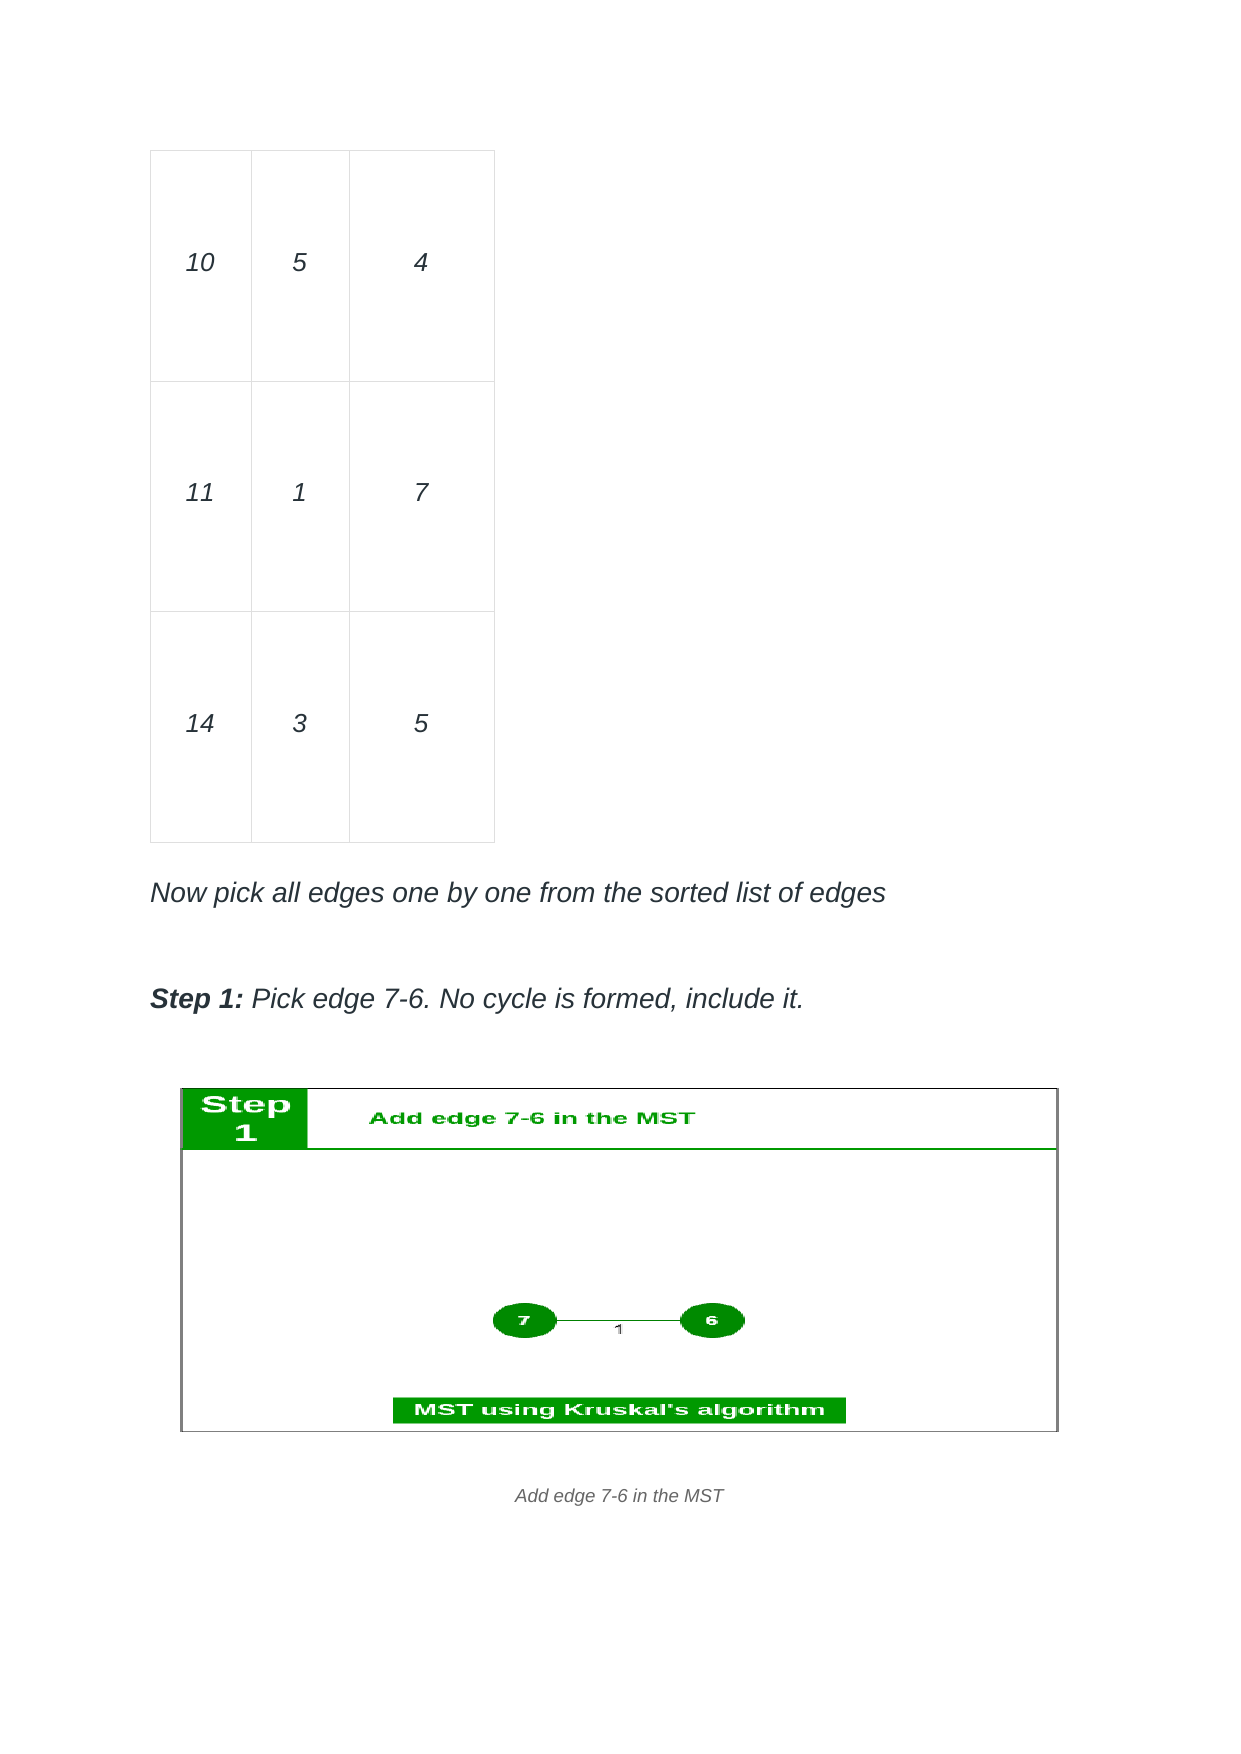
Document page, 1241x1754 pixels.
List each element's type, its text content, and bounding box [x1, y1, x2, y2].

text Now pick all edges one by one from the sorted list of edges [150, 876, 1090, 909]
table_cell 4 [350, 151, 494, 381]
table_cell 3 [252, 612, 349, 842]
table_cell 7 [350, 382, 494, 611]
table_cell 5 [350, 612, 494, 842]
table_cell 1 [252, 382, 349, 611]
table_cell 11 [151, 382, 251, 611]
picture [179, 1088, 1061, 1432]
text Step 1: Pick edge 7-6. No cycle is formed, include it. [150, 982, 1090, 1014]
text Add edge 7-6 in the MST [150, 1484, 1090, 1506]
table_cell 5 [252, 151, 349, 381]
table_cell 10 [151, 151, 251, 381]
table_cell 14 [151, 612, 251, 842]
